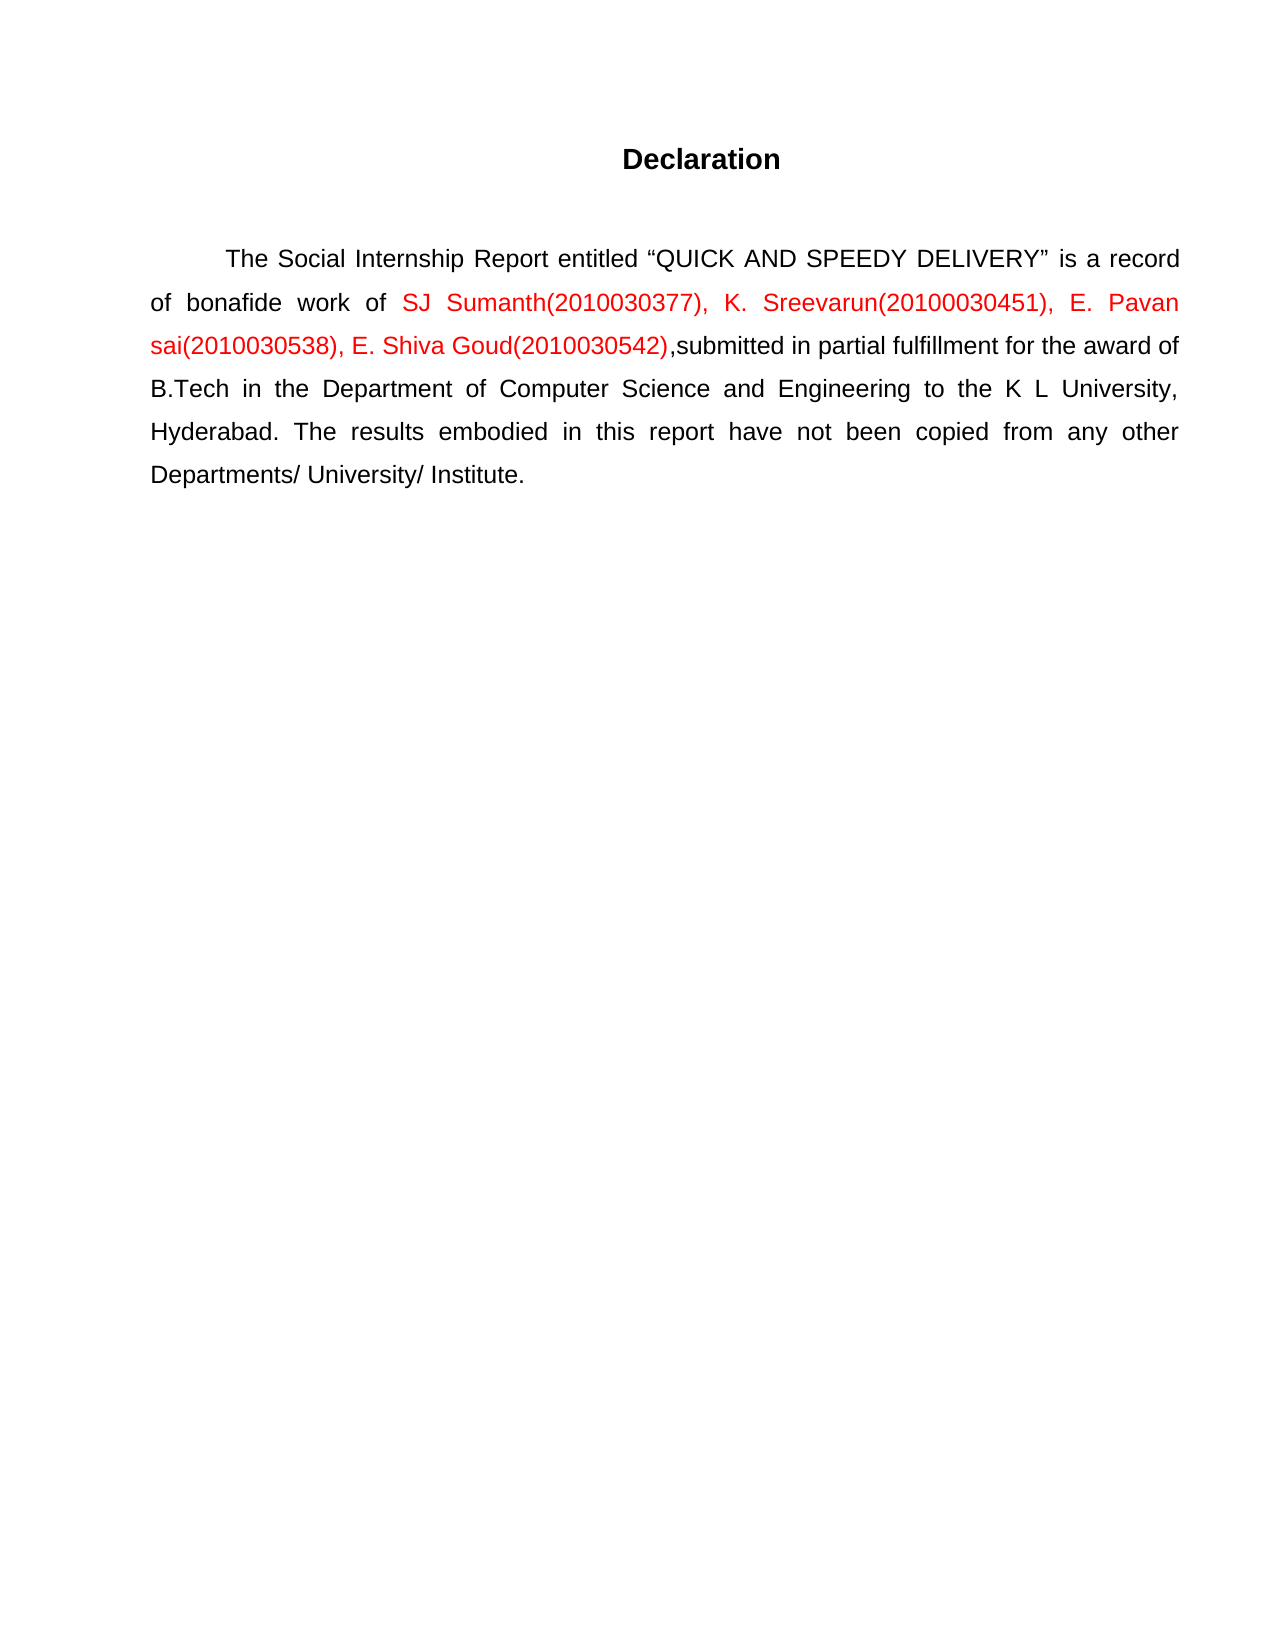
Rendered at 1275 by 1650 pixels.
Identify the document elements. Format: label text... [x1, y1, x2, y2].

text The Social Internship Report entitled “QUICK AND SPEEDY DELIVERY” is a record of bonafide work of SJ Sumanth(2010030377), K. Sreevarun(20100030451), E. Pavan sai(2010030538), E. Shiva Goud(2010030542),submitted in partial fulfillment for the award of B.Tech in the Department of Computer Science and Engineering to the K L University, Hyderabad. The results embodied in this report have not been copied from any other Departments/ University/ Institute. [150, 244, 1180, 489]
text Declaration [213, 142, 1189, 175]
